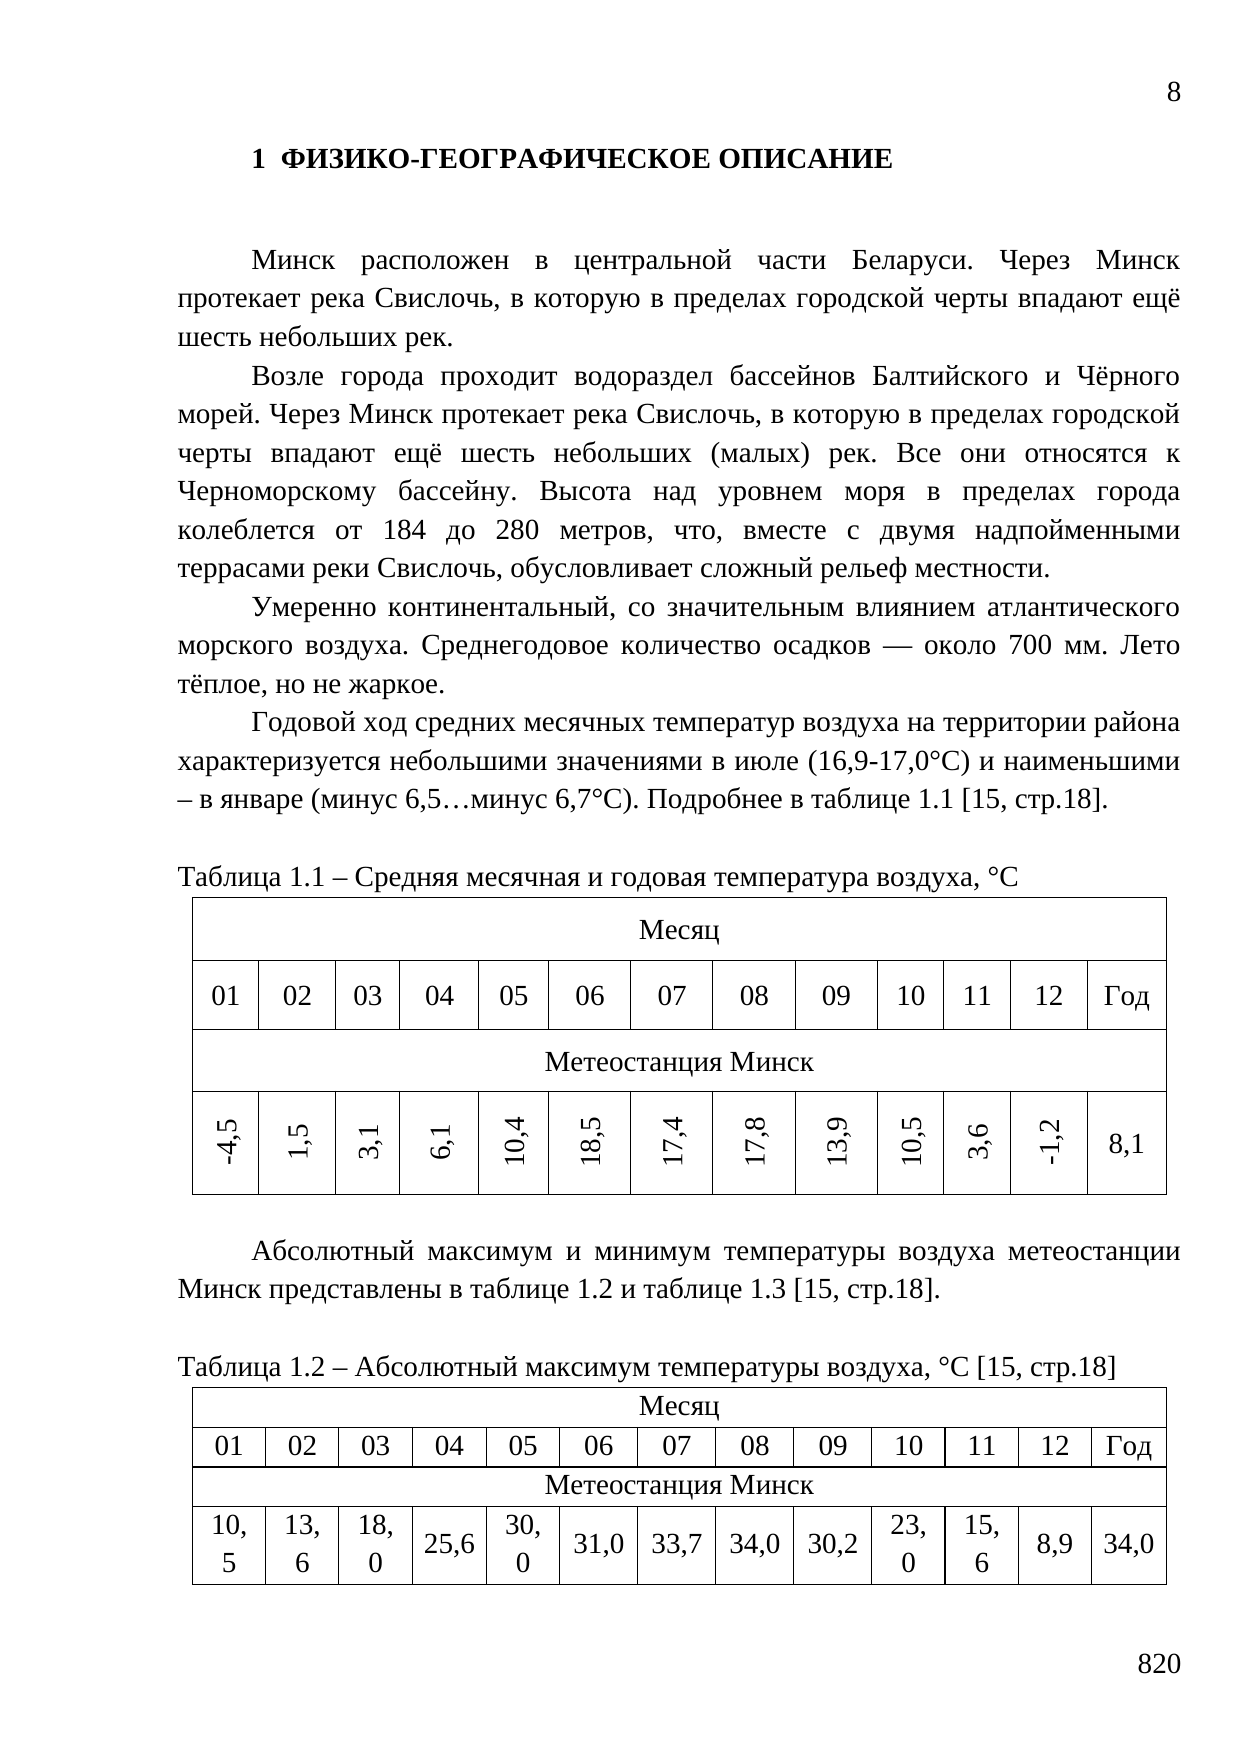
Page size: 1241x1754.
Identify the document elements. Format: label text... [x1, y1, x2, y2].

text Минск расположен в центральной части Беларуси. Через Минск протекает река Свислочь, в которую в пределах городской черты впадают ещё шесть небольших рек. [177, 242, 1181, 353]
table_cell 18,0 [339, 1507, 412, 1584]
table_cell 11 [946, 1428, 1018, 1466]
table_cell 10,5 [878, 1092, 943, 1193]
table_cell 17,4 [631, 1092, 712, 1193]
table_cell 33,7 [638, 1507, 715, 1584]
table_cell -1,2 [1011, 1092, 1087, 1193]
table_cell 30,2 [794, 1507, 871, 1584]
table_cell 10 [872, 1428, 944, 1466]
table_cell 04 [400, 961, 478, 1029]
text Таблица 1.1 – Средняя месячная и годовая температура воздуха, °С [177, 859, 1181, 892]
table_cell 05 [479, 961, 548, 1029]
text Умеренно континентальный, со значительным влиянием атлантического морского воздуха. Среднегодовое количество осадков — около 700 мм. Лето тёплое, но не жаркое. [177, 589, 1181, 699]
table_cell 03 [339, 1428, 412, 1466]
table_cell 8,1 [1088, 1092, 1166, 1193]
text Таблица 1.2 – Абсолютный максимум температуры воздуха, °С [15, стр.18] [177, 1349, 1181, 1382]
table_cell 25,6 [413, 1507, 486, 1584]
table_cell 03 [336, 961, 399, 1029]
table_cell 6,1 [400, 1092, 478, 1193]
table_cell 08 [713, 961, 795, 1029]
table_cell 3,1 [336, 1092, 399, 1193]
table_cell 17,8 [713, 1092, 795, 1193]
table_cell 12 [1019, 1428, 1091, 1466]
table_cell 34,0 [716, 1507, 793, 1584]
table_cell 3,6 [944, 1092, 1010, 1193]
table_cell 13,6 [266, 1507, 338, 1584]
table_cell 31,0 [560, 1507, 637, 1584]
table_cell 06 [549, 961, 630, 1029]
table_cell 07 [638, 1428, 715, 1466]
table_cell 15,6 [946, 1507, 1018, 1584]
table_cell 30,0 [487, 1507, 559, 1584]
table_cell 02 [266, 1428, 338, 1466]
table_cell 13,9 [796, 1092, 877, 1193]
table_cell Метеостанция Минск [193, 1468, 1166, 1506]
table_cell 04 [413, 1428, 486, 1466]
table_cell 07 [631, 961, 712, 1029]
table_cell 06 [560, 1428, 637, 1466]
table_cell Метеостанция Минск [193, 1030, 1166, 1091]
table_cell 09 [796, 961, 877, 1029]
table_cell 10 [878, 961, 943, 1029]
table_cell 01 [193, 1428, 265, 1466]
table_cell 01 [193, 961, 258, 1029]
table_cell 08 [716, 1428, 793, 1466]
table_cell 18,5 [549, 1092, 630, 1193]
table_cell 10,4 [479, 1092, 548, 1193]
text Годовой ход средних месячных температур воздуха на территории района характеризуется небольшими значениями в июле (16,9-17,0°С) и наименьшими – в январе (минус 6,5…минус 6,7°С). Подробнее в таблице 1.1 [15, стр.18]. [177, 704, 1181, 815]
list ФИЗИКО-ГЕОГРАФИЧЕСКОЕ ОПИСАНИЕ [251, 141, 1181, 174]
table_header Месяц [193, 898, 1166, 960]
table_cell Год [1088, 961, 1166, 1029]
table_cell Год [1092, 1428, 1166, 1466]
text Возле города проходит водораздел бассейнов Балтийского и Чёрного морей. Через Минск протекает река Свислочь, в которую в пределах городской черты впадают ещё шесть небольших (малых) рек. Все они относятся к Черноморскому бассейну. Высота над уровнем моря в пределах города колеблется от 184 до 280 метров, что, вместе с двумя надпойменными террасами реки Свислочь, обусловливает сложный рельеф местности. [177, 358, 1181, 584]
text Абсолютный максимум и минимум температуры воздуха метеостанции Минск представлены в таблице 1.2 и таблице 1.3 [15, стр.18]. [177, 1233, 1181, 1305]
table_cell 12 [1011, 961, 1087, 1029]
table_cell -4,5 [193, 1092, 258, 1193]
table_cell 1,5 [259, 1092, 335, 1193]
table_cell 11 [944, 961, 1010, 1029]
table_cell 05 [487, 1428, 559, 1466]
table_cell 8,9 [1019, 1507, 1091, 1584]
table_header Месяц [193, 1388, 1166, 1427]
table_cell 09 [794, 1428, 871, 1466]
table_cell 34,0 [1092, 1507, 1166, 1584]
table_cell 23,0 [872, 1507, 944, 1584]
table_cell 02 [259, 961, 335, 1029]
table_cell 10,5 [193, 1507, 265, 1584]
